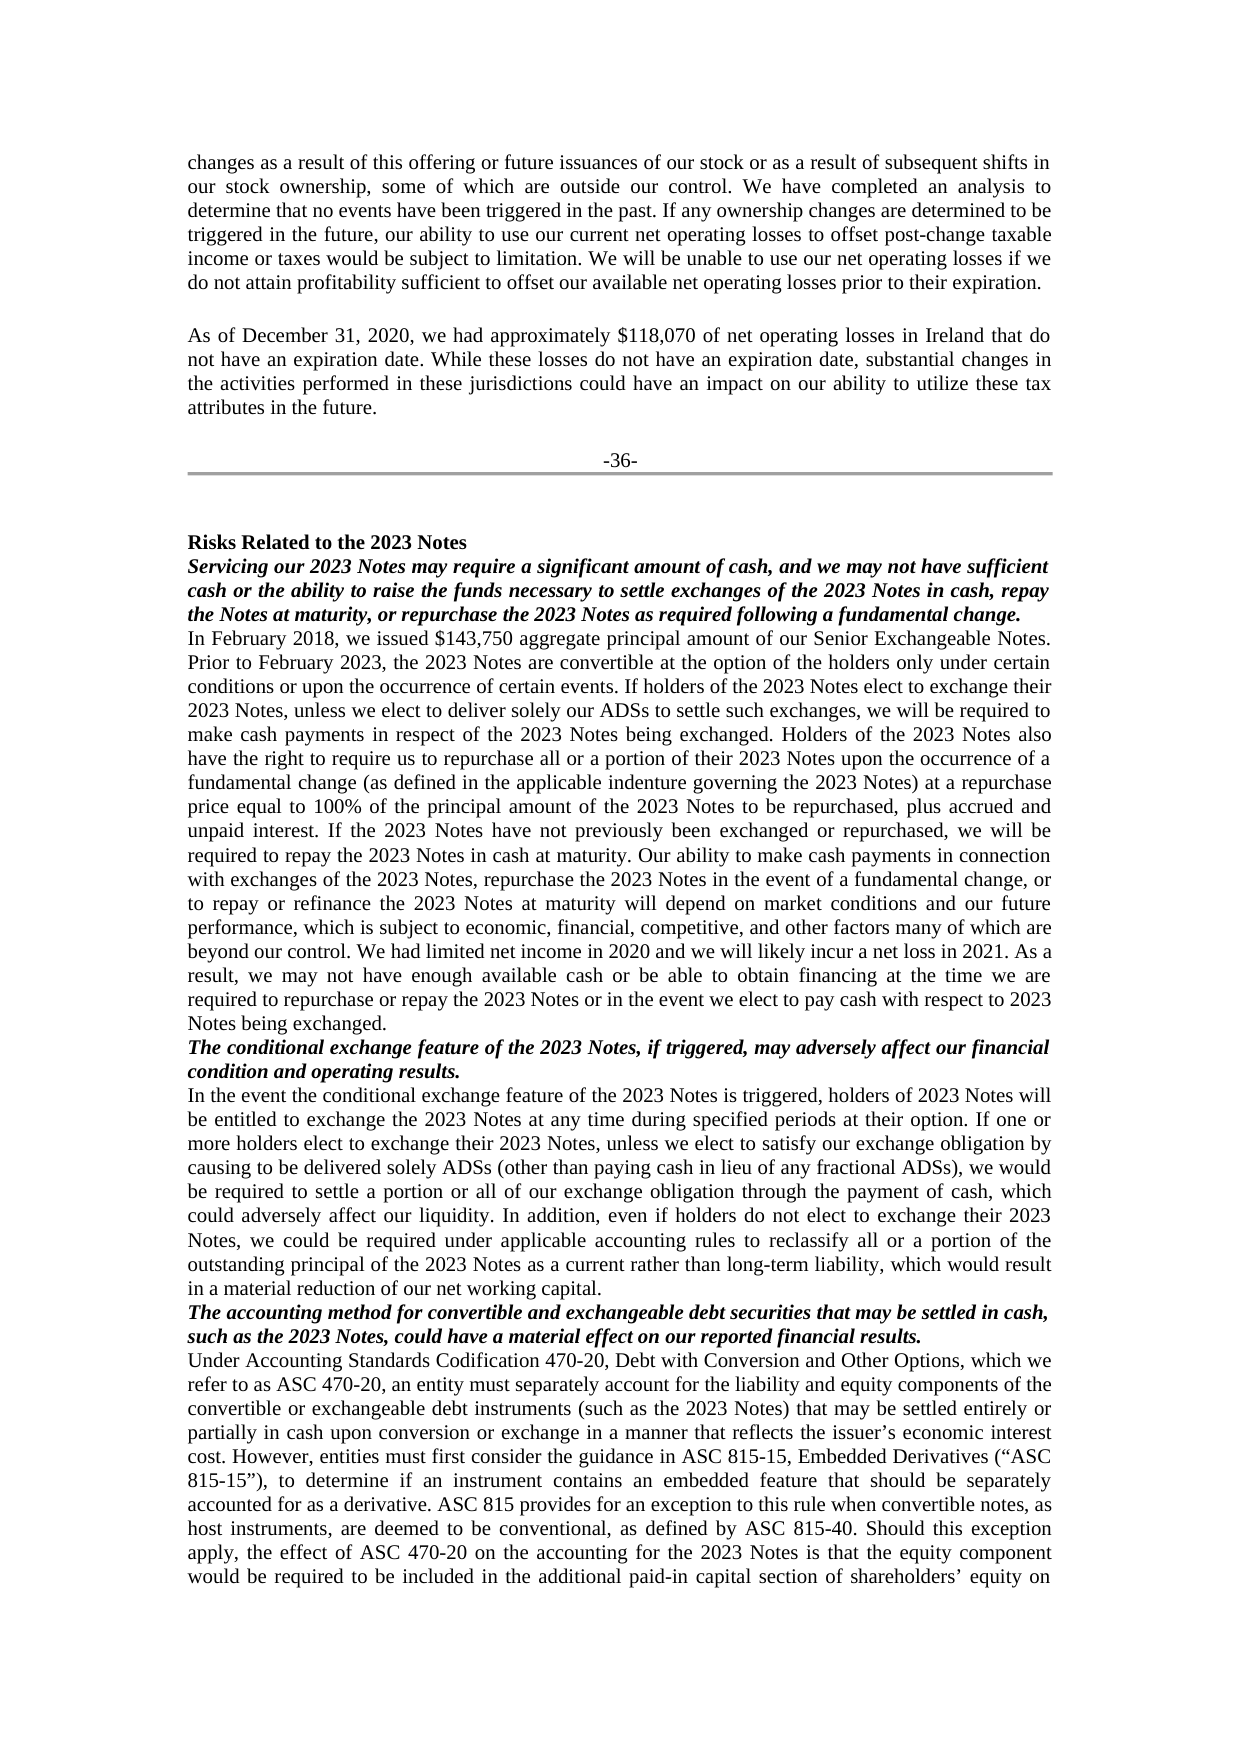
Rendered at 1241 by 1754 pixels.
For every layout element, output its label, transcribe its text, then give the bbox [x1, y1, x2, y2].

text In February 2018, we issued $143,750 aggregate principal amount of our Senior Exchangeable Notes. Prior to February 2023, the 2023 Notes are convertible at the option of the holders only under certain conditions or upon the occurrence of certain events. If holders of the 2023 Notes elect to exchange their 2023 Notes, unless we elect to deliver solely our ADSs to settle such exchanges, we will be required to make cash payments in respect of the 2023 Notes being exchanged. Holders of the 2023 Notes also have the right to require us to repurchase all or a portion of their 2023 Notes upon the occurrence of a fundamental change (as defined in the applicable indenture governing the 2023 Notes) at a repurchase price equal to 100% of the principal amount of the 2023 Notes to be repurchased, plus accrued and unpaid interest. If the 2023 Notes have not previously been exchanged or repurchased, we will be required to repay the 2023 Notes in cash at maturity. Our ability to make cash payments in connection with exchanges of the 2023 Notes, repurchase the 2023 Notes in the event of a fundamental change, or to repay or refinance the 2023 Notes at maturity will depend on market conditions and our future performance, which is subject to economic, financial, competitive, and other factors many of which are beyond our control. We had limited net income in 2020 and we will likely incur a net loss in 2021. As a result, we may not have enough available cash or be able to obtain financing at the time we are required to repurchase or repay the 2023 Notes or in the event we elect to pay cash with respect to 2023 Notes being exchanged. [187, 626, 1053, 1035]
text The conditional exchange feature of the 2023 Notes, if triggered, may adversely affect our financial condition and operating results. [187, 1035, 1053, 1083]
text Risks Related to the 2023 Notes [187, 530, 1053, 554]
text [187, 150, 1053, 294]
text As of December 31, 2020, we had approximately $118,070 of net operating losses in Ireland that do not have an expiration date. While these losses do not have an expiration date, substantial changes in the activities performed in these jurisdictions could have an impact on our ability to utilize these tax attributes in the future. [187, 323, 1053, 419]
text In the event the conditional exchange feature of the 2023 Notes is triggered, holders of 2023 Notes will be entitled to exchange the 2023 Notes at any time during specified periods at their option. If one or more holders elect to exchange their 2023 Notes, unless we elect to satisfy our exchange obligation by causing to be delivered solely ADSs (other than paying cash in lieu of any fractional ADSs), we would be required to settle a portion or all of our exchange obligation through the payment of cash, which could adversely affect our liquidity. In addition, even if holders do not elect to exchange their 2023 Notes, we could be required under applicable accounting rules to reclassify all or a portion of the outstanding principal of the 2023 Notes as a current rather than long-term liability, which would result in a material reduction of our net working capital. [187, 1083, 1053, 1300]
text The accounting method for convertible and exchangeable debt securities that may be settled in cash, such as the 2023 Notes, could have a material effect on our reported financial results. [187, 1300, 1053, 1348]
text Servicing our 2023 Notes may require a significant amount of cash, and we may not have sufficient cash or the ability to raise the funds necessary to settle exchanges of the 2023 Notes in cash, repay the Notes at maturity, or repurchase the 2023 Notes as required following a fundamental change. [187, 554, 1053, 626]
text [187, 1348, 1053, 1588]
text -36- [187, 448, 1053, 472]
